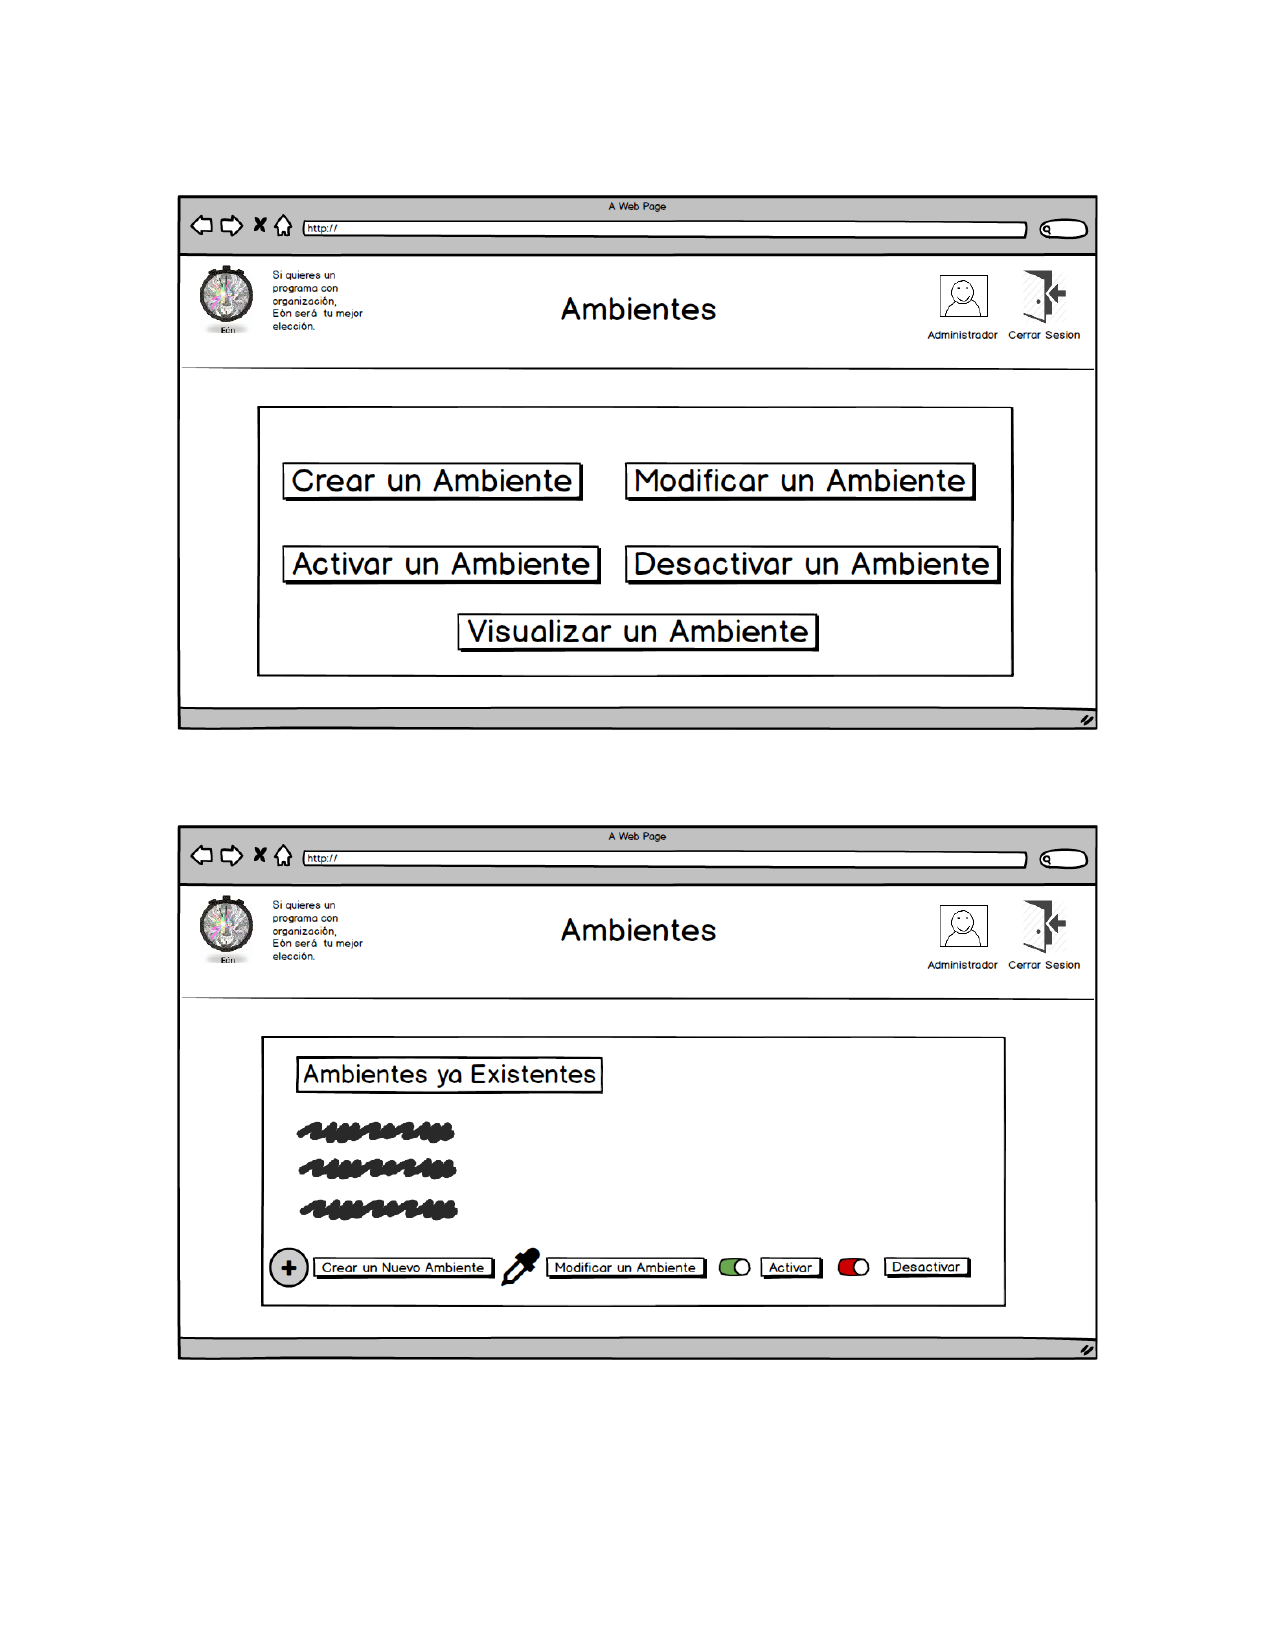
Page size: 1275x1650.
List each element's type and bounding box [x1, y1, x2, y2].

picture [177, 825, 1098, 1360]
picture [177, 195, 1098, 730]
